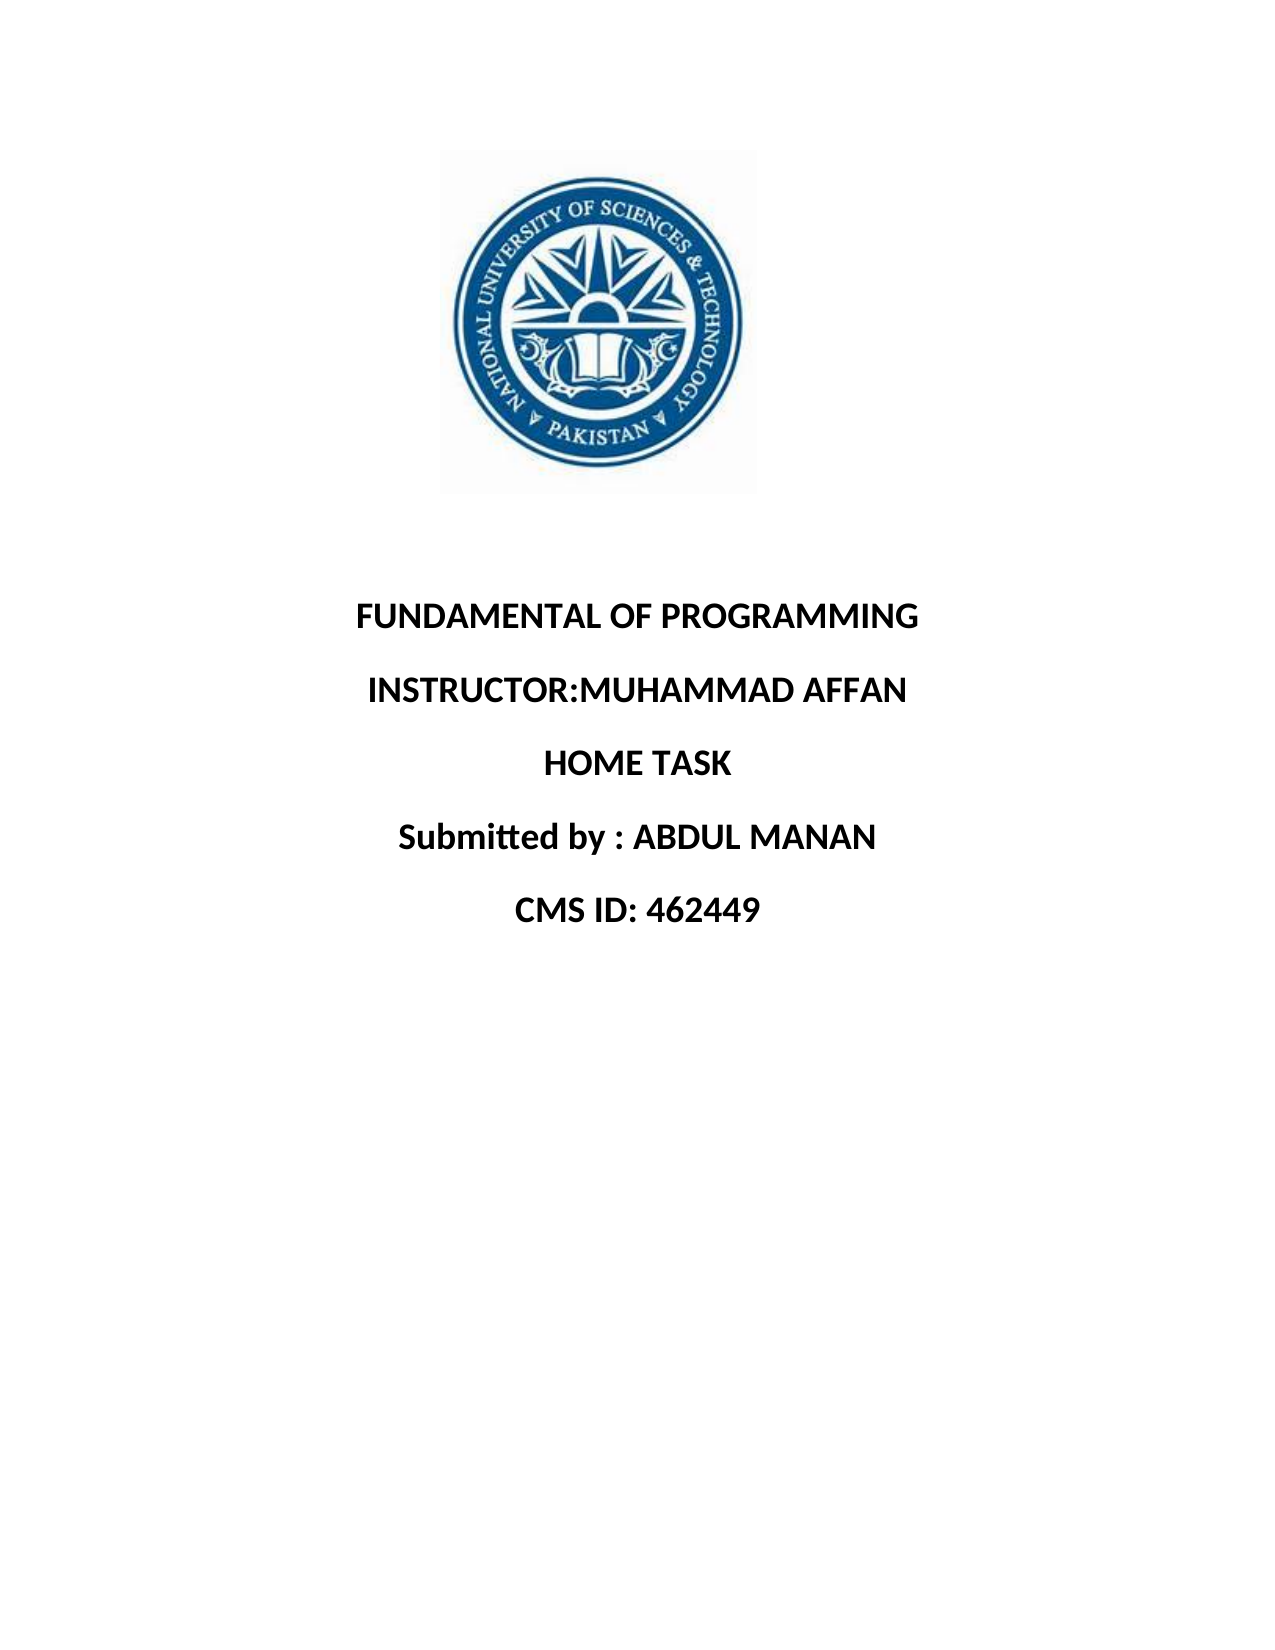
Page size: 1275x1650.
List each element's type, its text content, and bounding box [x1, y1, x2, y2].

text HOME TASK [150, 739, 1125, 785]
text FUNDAMENTAL OF PROGRAMMING [150, 592, 1125, 638]
text INSTRUCTOR:MUHAMMAD AFFAN [150, 666, 1125, 712]
picture [439, 150, 757, 494]
text CMS ID: 462449 [150, 886, 1125, 932]
text Submitted by : ABDUL MANAN [150, 813, 1125, 859]
